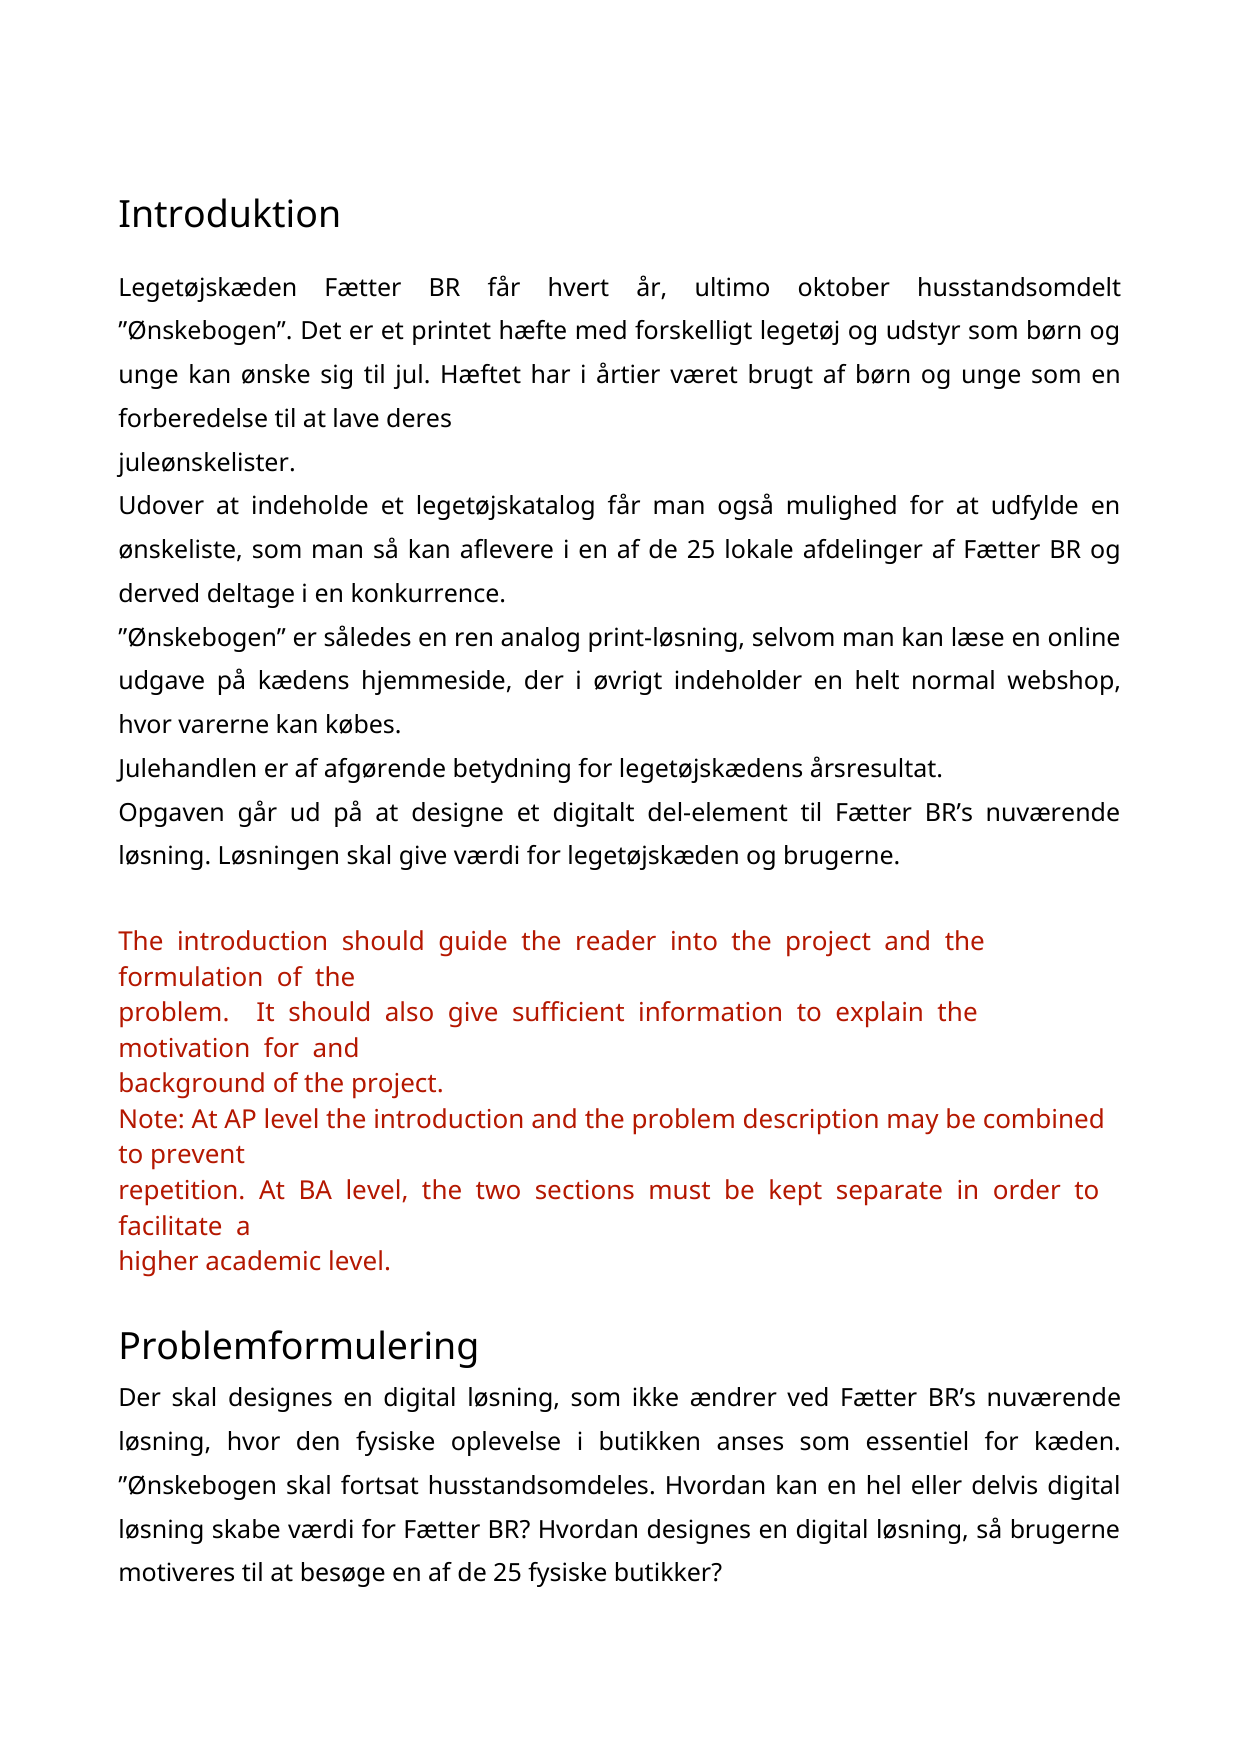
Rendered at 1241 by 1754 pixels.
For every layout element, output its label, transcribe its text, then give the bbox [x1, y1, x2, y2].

text ”Ønskebogen” er således en ren analog print-løsning, selvom man kan læse en online udgave på kædens hjemmeside, der i øvrigt indeholder en helt normal webshop, hvor varerne kan købes. [118, 609, 1122, 741]
text repetition. At BA level, the two sections must be kept separate in order to facilitate a [118, 1172, 1122, 1243]
text background of the project. [118, 1065, 1122, 1101]
subtitle Introduktion [118, 188, 1122, 239]
text Julehandlen er af afgørende betydning for legetøjskædens årsresultat. [118, 741, 1122, 784]
text Opgaven går ud på at designe et digitalt del-element til Fætter BR’s nuværende løsning. Løsningen skal give værdi for legetøjskæden og brugerne. [118, 784, 1122, 872]
text problem. It should also give sufficient information to explain the motivation for and [118, 994, 1122, 1065]
text The introduction should guide the reader into the project and the formulation of the [118, 923, 1122, 994]
text Note: At AP level the introduction and the problem description may be combined to prevent [118, 1101, 1122, 1172]
text higher academic level. [118, 1243, 1122, 1278]
text juleønskelister. [118, 434, 1122, 478]
subtitle Problemformulering [118, 1319, 1122, 1370]
text Legetøjskæden Fætter BR får hvert år, ultimo oktober husstandsomdelt ”Ønskebogen”. Det er et printet hæfte med forskelligt legetøj og udstyr som børn og unge kan ønske sig til jul. Hæftet har i årtier været brugt af børn og unge som en forberedelse til at lave deres [118, 259, 1122, 434]
text Udover at indeholde et legetøjskatalog får man også mulighed for at udfylde en ønskeliste, som man så kan aflevere i en af de 25 lokale afdelinger af Fætter BR og derved deltage i en konkurrence. [118, 478, 1122, 609]
text Der skal designes en digital løsning, som ikke ændrer ved Fætter BR’s nuværende løsning, hvor den fysiske oplevelse i butikken anses som essentiel for kæden. ”Ønskebogen skal fortsat husstandsomdeles. Hvordan kan en hel eller delvis digital løsning skabe værdi for Fætter BR? Hvordan designes en digital løsning, så brugerne motiveres til at besøge en af de 25 fysiske butikker? [118, 1370, 1122, 1589]
